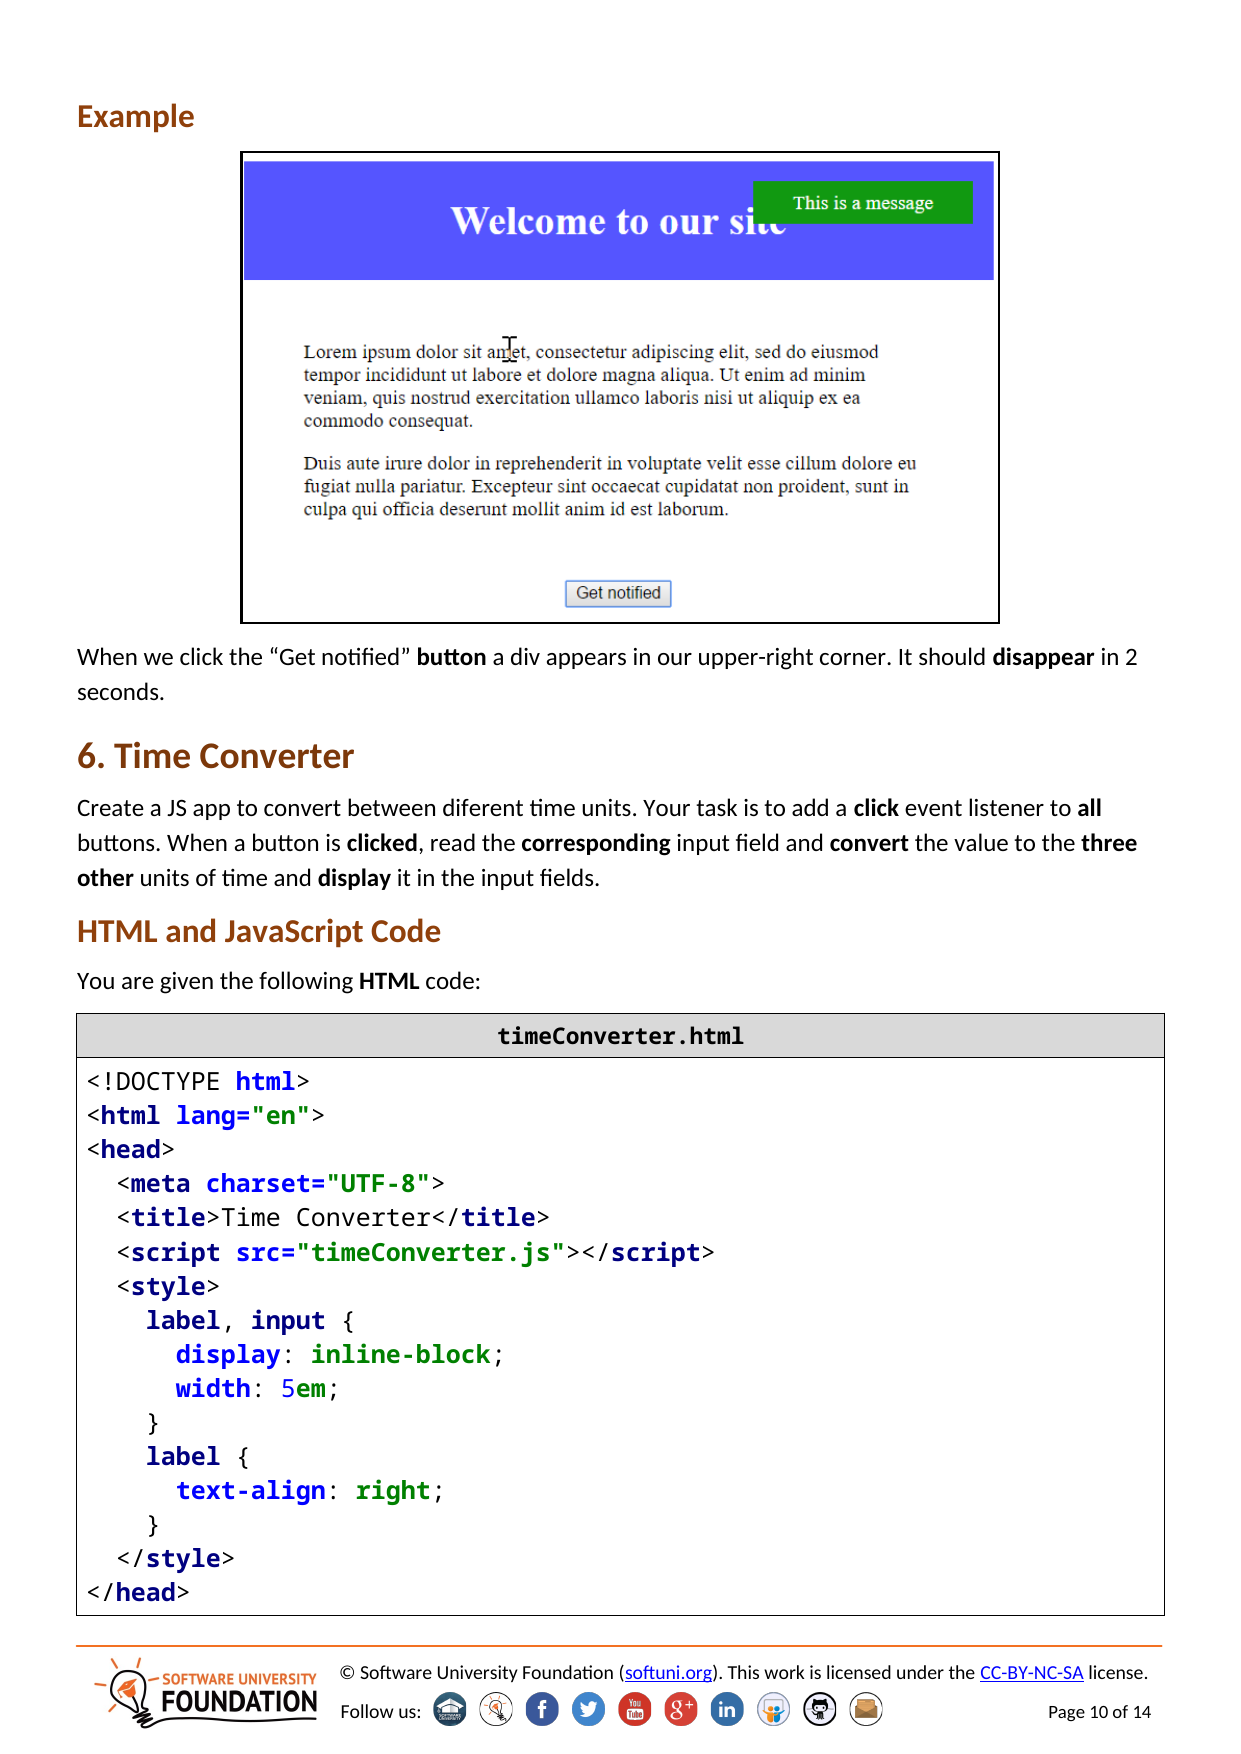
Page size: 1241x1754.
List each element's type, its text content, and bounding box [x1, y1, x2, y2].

picture [757, 1692, 790, 1726]
picture [572, 1692, 605, 1726]
picture [93, 1656, 317, 1729]
picture [664, 1692, 698, 1726]
text When we click the “Get notified” button a div appears in our upper-right corner. It should disappear in 2 seconds. [77, 641, 1163, 706]
table_header timeConverter.html [77, 1014, 1164, 1057]
subtitle Example [77, 95, 1163, 136]
picture [479, 1692, 513, 1726]
text You are given the following HTML code: [77, 965, 1163, 996]
subtitle Time Converter [77, 732, 1163, 777]
picture [710, 1692, 744, 1726]
picture [243, 153, 998, 622]
picture [618, 1692, 652, 1726]
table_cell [77, 1058, 1164, 1615]
picture [525, 1692, 559, 1726]
picture [433, 1692, 467, 1726]
subtitle HTML and JavaScript Code [77, 910, 1163, 951]
picture [849, 1692, 883, 1726]
picture [803, 1692, 837, 1726]
text Create a JS app to convert between diferent time units. Your task is to add a click event listener to all buttons. When a button is clicked, read the corresponding input field and convert the value to the three other units of time and display it in the input fields. [77, 793, 1163, 893]
